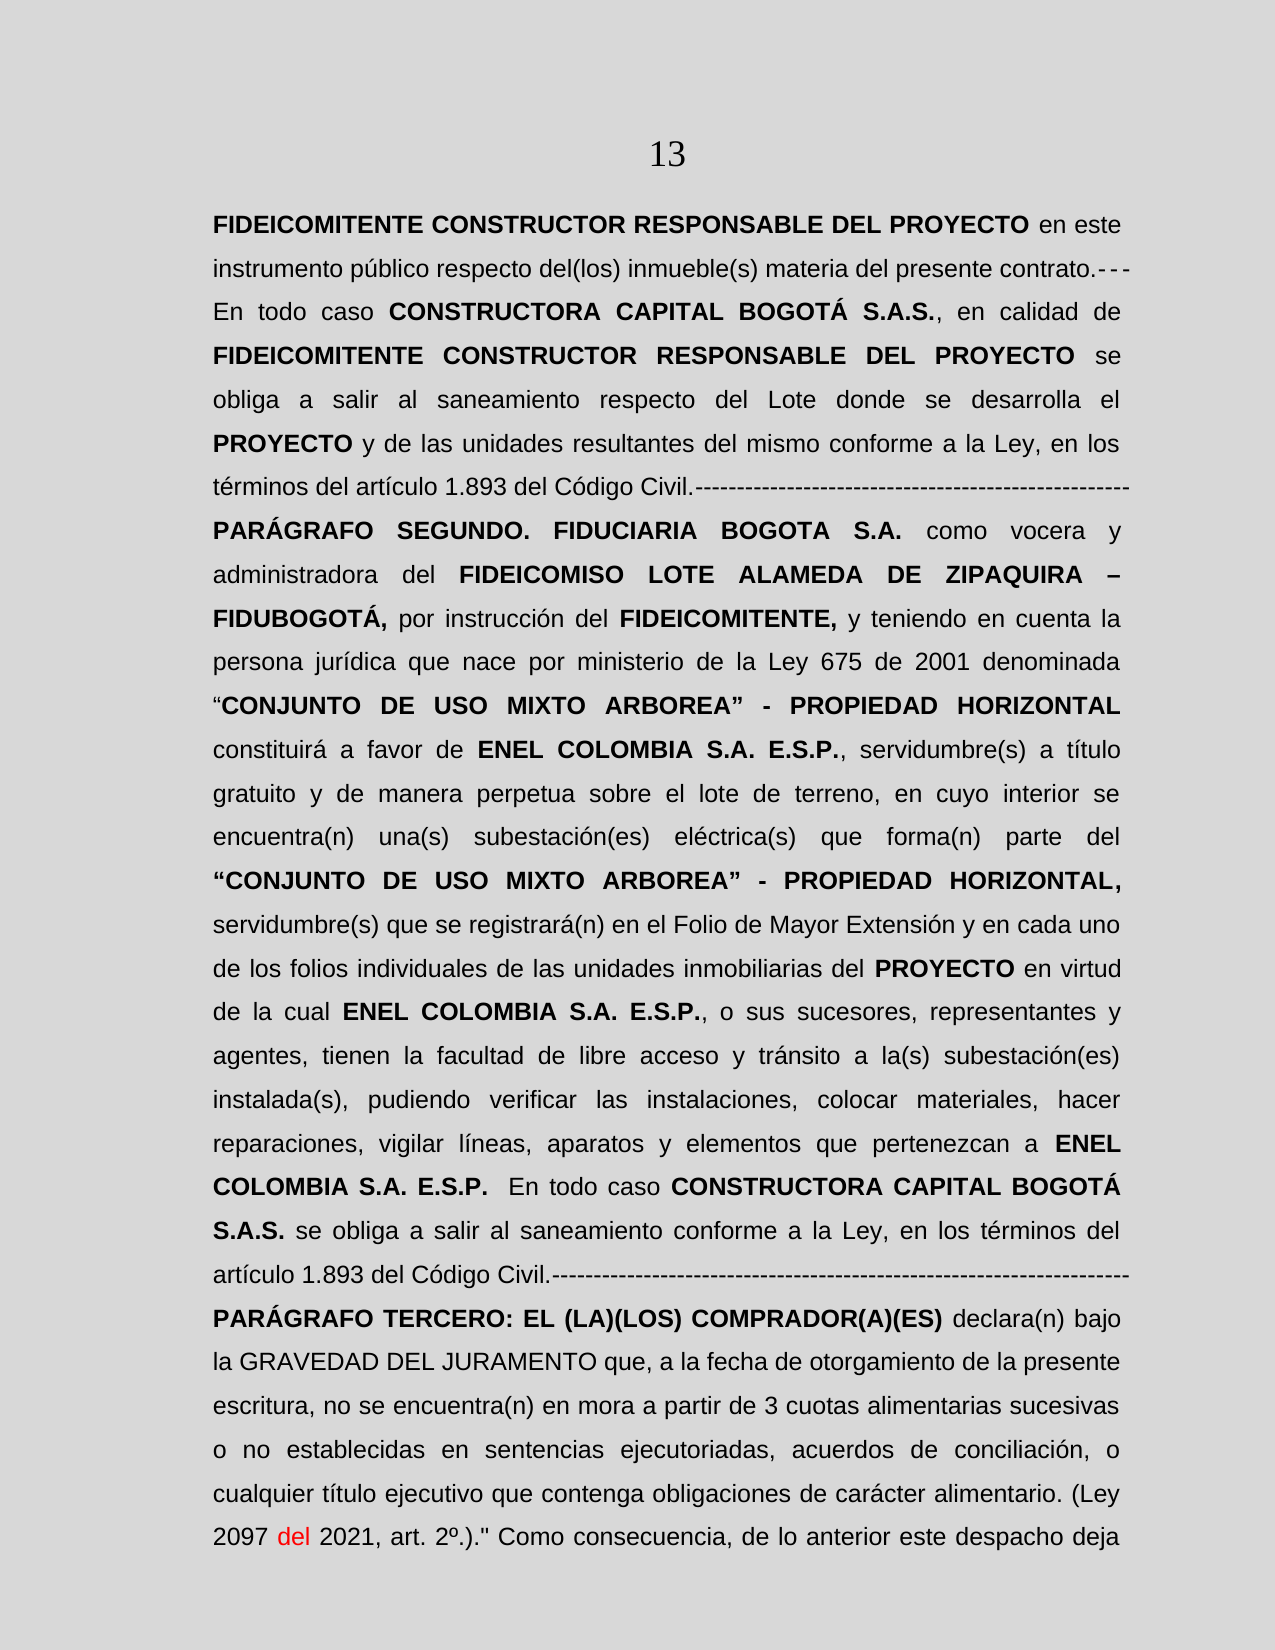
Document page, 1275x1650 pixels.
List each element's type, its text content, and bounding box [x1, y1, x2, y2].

text En todo caso CONSTRUCTORA CAPITAL BOGOTÁ S.A.S., en calidad de FIDEICOMITENTE CONSTRUCTOR RESPONSABLE DEL PROYECTO se obliga a salir al saneamiento respecto del Lote donde se desarrolla el PROYECTO y de las unidades resultantes del mismo conforme a la Ley, en los términos del artículo 1.893 del Código Civil. [213, 282, 1121, 501]
text PARÁGRAFO SEGUNDO. FIDUCIARIA BOGOTA S.A. como vocera y administradora del FIDEICOMISO LOTE ALAMEDA DE ZIPAQUIRA – FIDUBOGOTÁ, por instrucción del FIDEICOMITENTE, y teniendo en cuenta la persona jurídica que nace por ministerio de la Ley 675 de 2001 denominada “CONJUNTO DE USO MIXTO ARBOREA” - PROPIEDAD HORIZONTAL constituirá a favor de ENEL COLOMBIA S.A. E.S.P., servidumbre(s) a título gratuito y de manera perpetua sobre el lote de terreno, en cuyo interior se encuentra(n) una(s) subestación(es) eléctrica(s) que forma(n) parte del “CONJUNTO DE USO MIXTO ARBOREA” - PROPIEDAD HORIZONTAL, servidumbre(s) que se registrará(n) en el Folio de Mayor Extensión y en cada uno de los folios individuales de las unidades inmobiliarias del PROYECTO en virtud de la cual ENEL COLOMBIA S.A. E.S.P., o sus sucesores, representantes y agentes, tienen la facultad de libre acceso y tránsito a la(s) subestación(es) instalada(s), pudiendo verificar las instalaciones, colocar materiales, hacer reparaciones, vigilar líneas, aparatos y elementos que pertenezcan a ENEL COLOMBIA S.A. E.S.P. En todo caso CONSTRUCTORA CAPITAL BOGOTÁ S.A.S. se obliga a salir al saneamiento conforme a la Ley, en los términos del artículo 1.893 del Código Civil. [213, 501, 1121, 1289]
